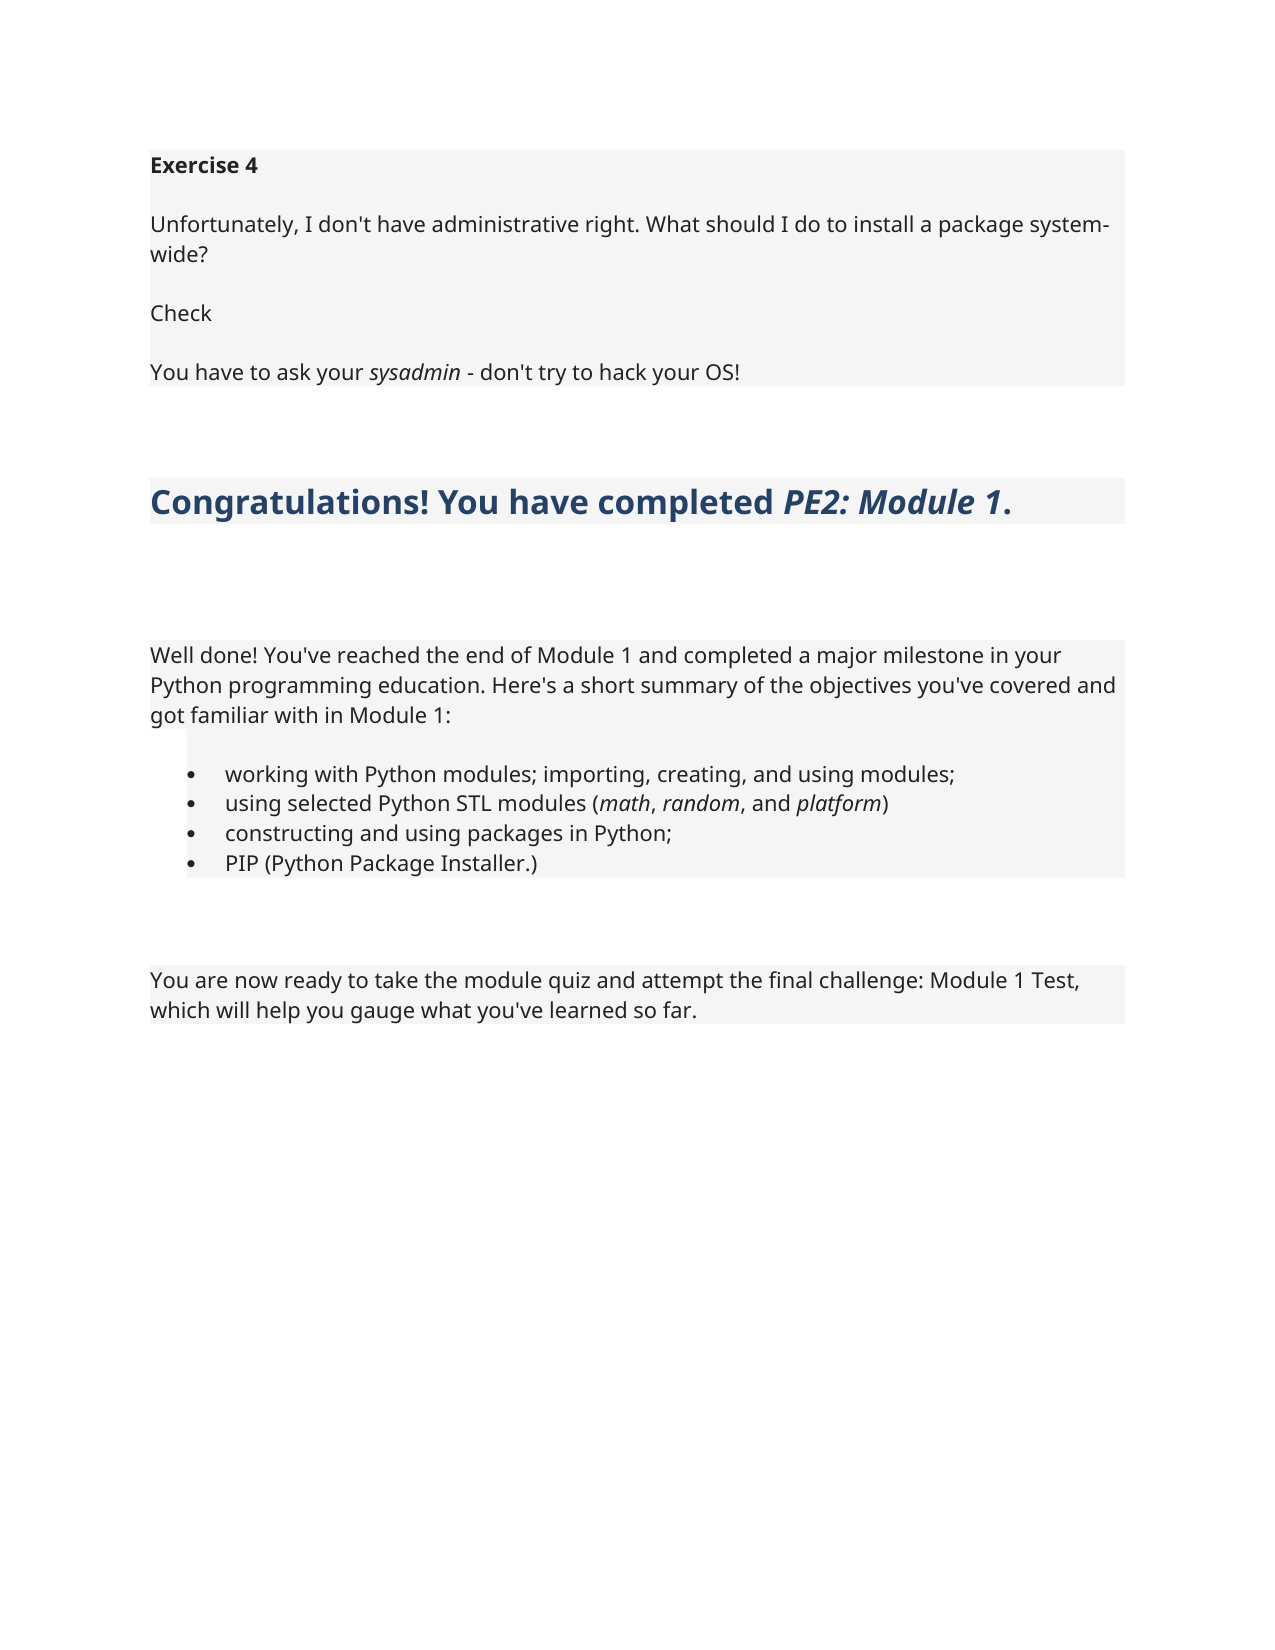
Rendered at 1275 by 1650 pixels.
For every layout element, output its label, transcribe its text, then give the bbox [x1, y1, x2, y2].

text You are now ready to take the module quiz and attempt the final challenge: Module 1 Test, which will help you gauge what you've learned so far. [150, 965, 1125, 1024]
text You have to ask your sysadmin - don't try to hack your OS! [150, 357, 1125, 386]
list using selected Python STL modules (math, random, and platform) [187, 788, 1125, 818]
text Exercise 4 [150, 150, 1125, 180]
text Check [150, 298, 1125, 327]
text Well done! You've reached the end of Module 1 and completed a major milestone in your Python programming education. Here's a short summary of the objectives you've covered and got familiar with in Module 1: [150, 640, 1125, 729]
text Congratulations! You have completed PE2: Module 1. [150, 478, 1125, 524]
text Unfortunately, I don't have administrative right. What should I do to install a package system-wide? [150, 209, 1125, 268]
list PIP (Python Package Installer.) [187, 848, 1125, 878]
list constructing and using packages in Python; [187, 818, 1125, 848]
list working with Python modules; importing, creating, and using modules; [187, 759, 1125, 788]
